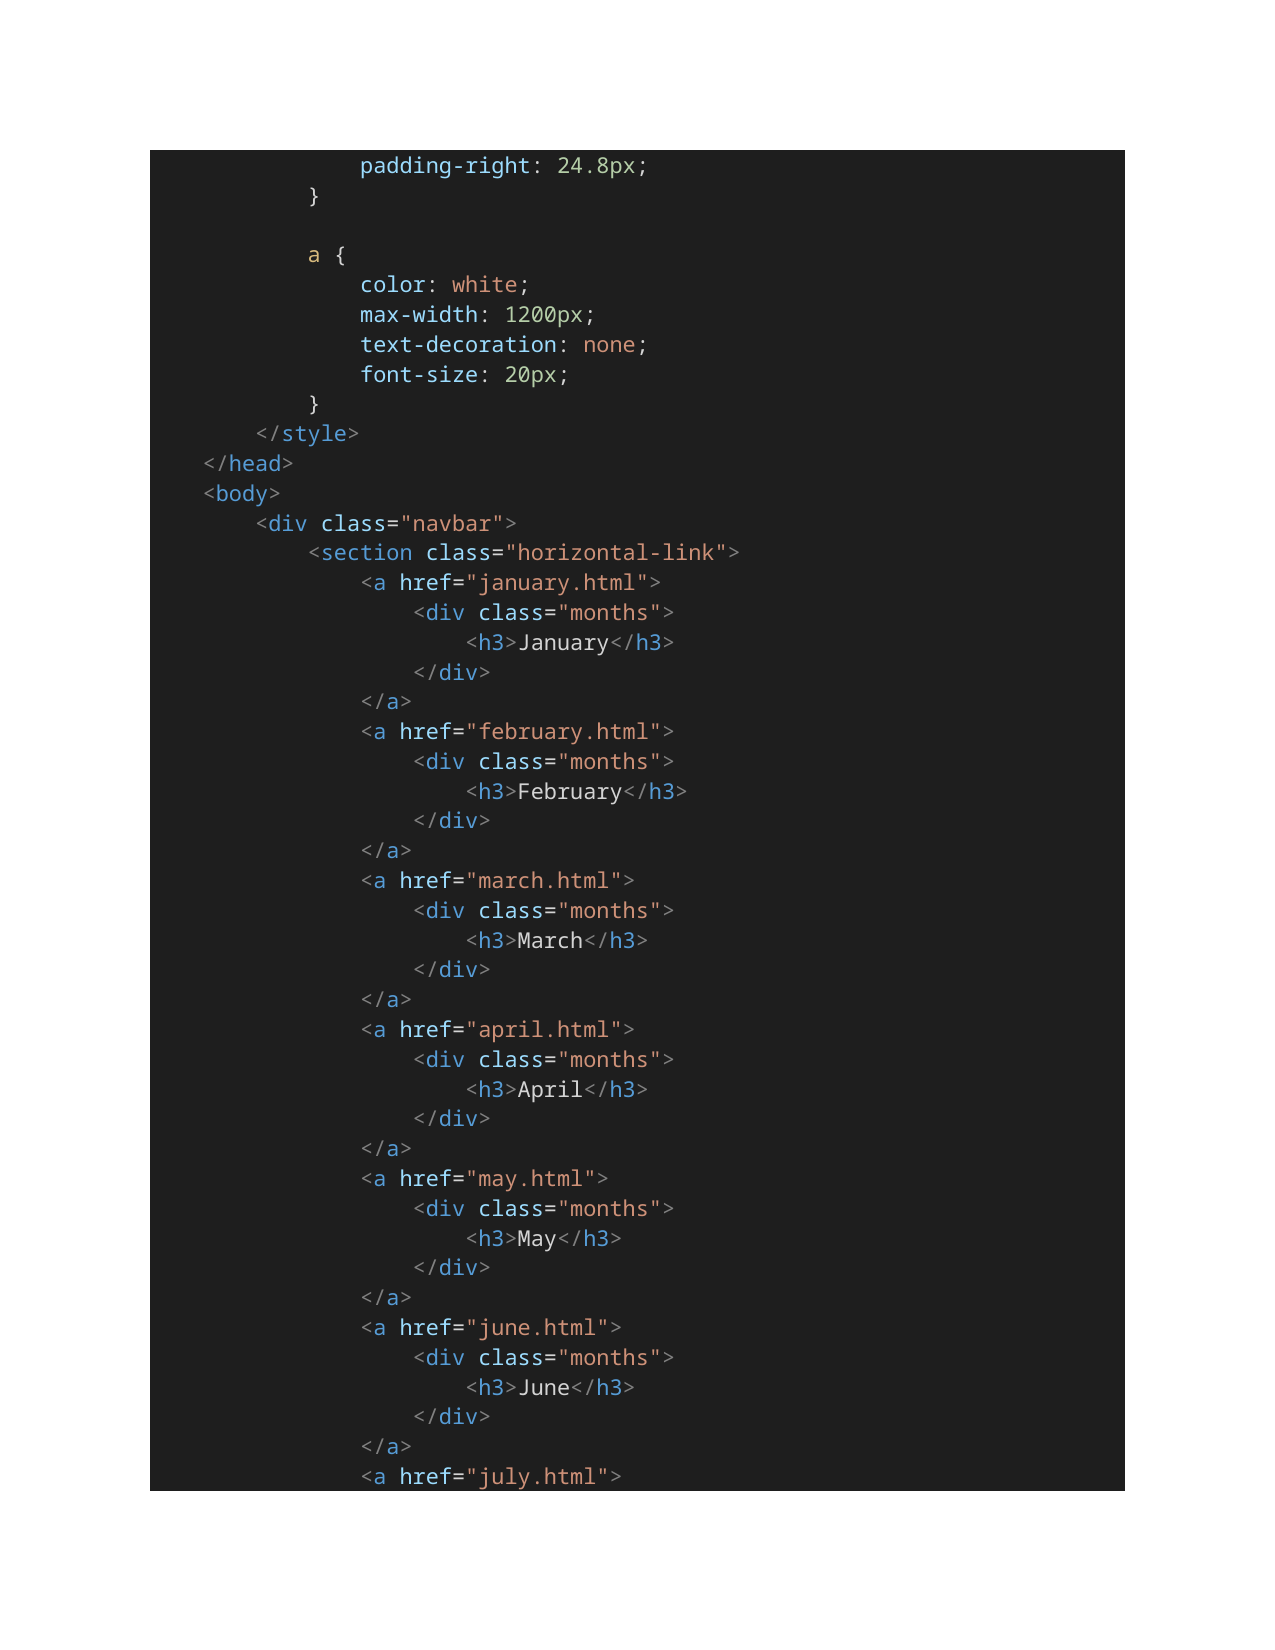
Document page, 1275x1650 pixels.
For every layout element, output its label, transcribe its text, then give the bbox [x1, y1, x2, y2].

text </a> [150, 835, 1125, 865]
text <div class="navbar"> [150, 507, 1125, 537]
text </div> [150, 1252, 1125, 1282]
text <div class="months"> [150, 1044, 1125, 1073]
text <div class="months"> [150, 1193, 1125, 1222]
text </div> [150, 805, 1125, 835]
text <h3>February</h3> [150, 776, 1125, 805]
text </div> [150, 656, 1125, 686]
text </div> [150, 1401, 1125, 1431]
text <h3>January</h3> [150, 627, 1125, 656]
text } [150, 388, 1125, 418]
text </head> [150, 448, 1125, 478]
text <a href="february.html"> [150, 716, 1125, 746]
text <a href="january.html"> [150, 567, 1125, 597]
text <div class="months"> [150, 1342, 1125, 1371]
text <div class="months"> [150, 895, 1125, 924]
text <h3>May</h3> [150, 1222, 1125, 1252]
text <body> [150, 478, 1125, 507]
text <a href="june.html"> [150, 1312, 1125, 1342]
text <h3>April</h3> [150, 1073, 1125, 1103]
text <section class="horizontal-link"> [150, 537, 1125, 567]
text <h3>March</h3> [150, 924, 1125, 954]
text color: white; [150, 269, 1125, 299]
text </style> [150, 418, 1125, 448]
text <a href="may.html"> [150, 1163, 1125, 1193]
text </a> [150, 1431, 1125, 1461]
text <h3>June</h3> [150, 1371, 1125, 1401]
text </div> [150, 954, 1125, 984]
text <a href="july.html"> [150, 1461, 1125, 1491]
text } [150, 180, 1125, 209]
text text-decoration: none; [150, 329, 1125, 358]
text max-width: 1200px; [150, 299, 1125, 329]
text <div class="months"> [150, 746, 1125, 776]
text <a href="march.html"> [150, 865, 1125, 895]
text padding-right: 24.8px; [150, 150, 1125, 180]
text <a href="april.html"> [150, 1014, 1125, 1044]
text a { [150, 239, 1125, 269]
text font-size: 20px; [150, 358, 1125, 388]
text </a> [150, 686, 1125, 716]
text </div> [150, 1103, 1125, 1133]
text <div class="months"> [150, 597, 1125, 627]
text </a> [150, 1282, 1125, 1312]
text </a> [150, 1133, 1125, 1163]
text </a> [150, 984, 1125, 1014]
